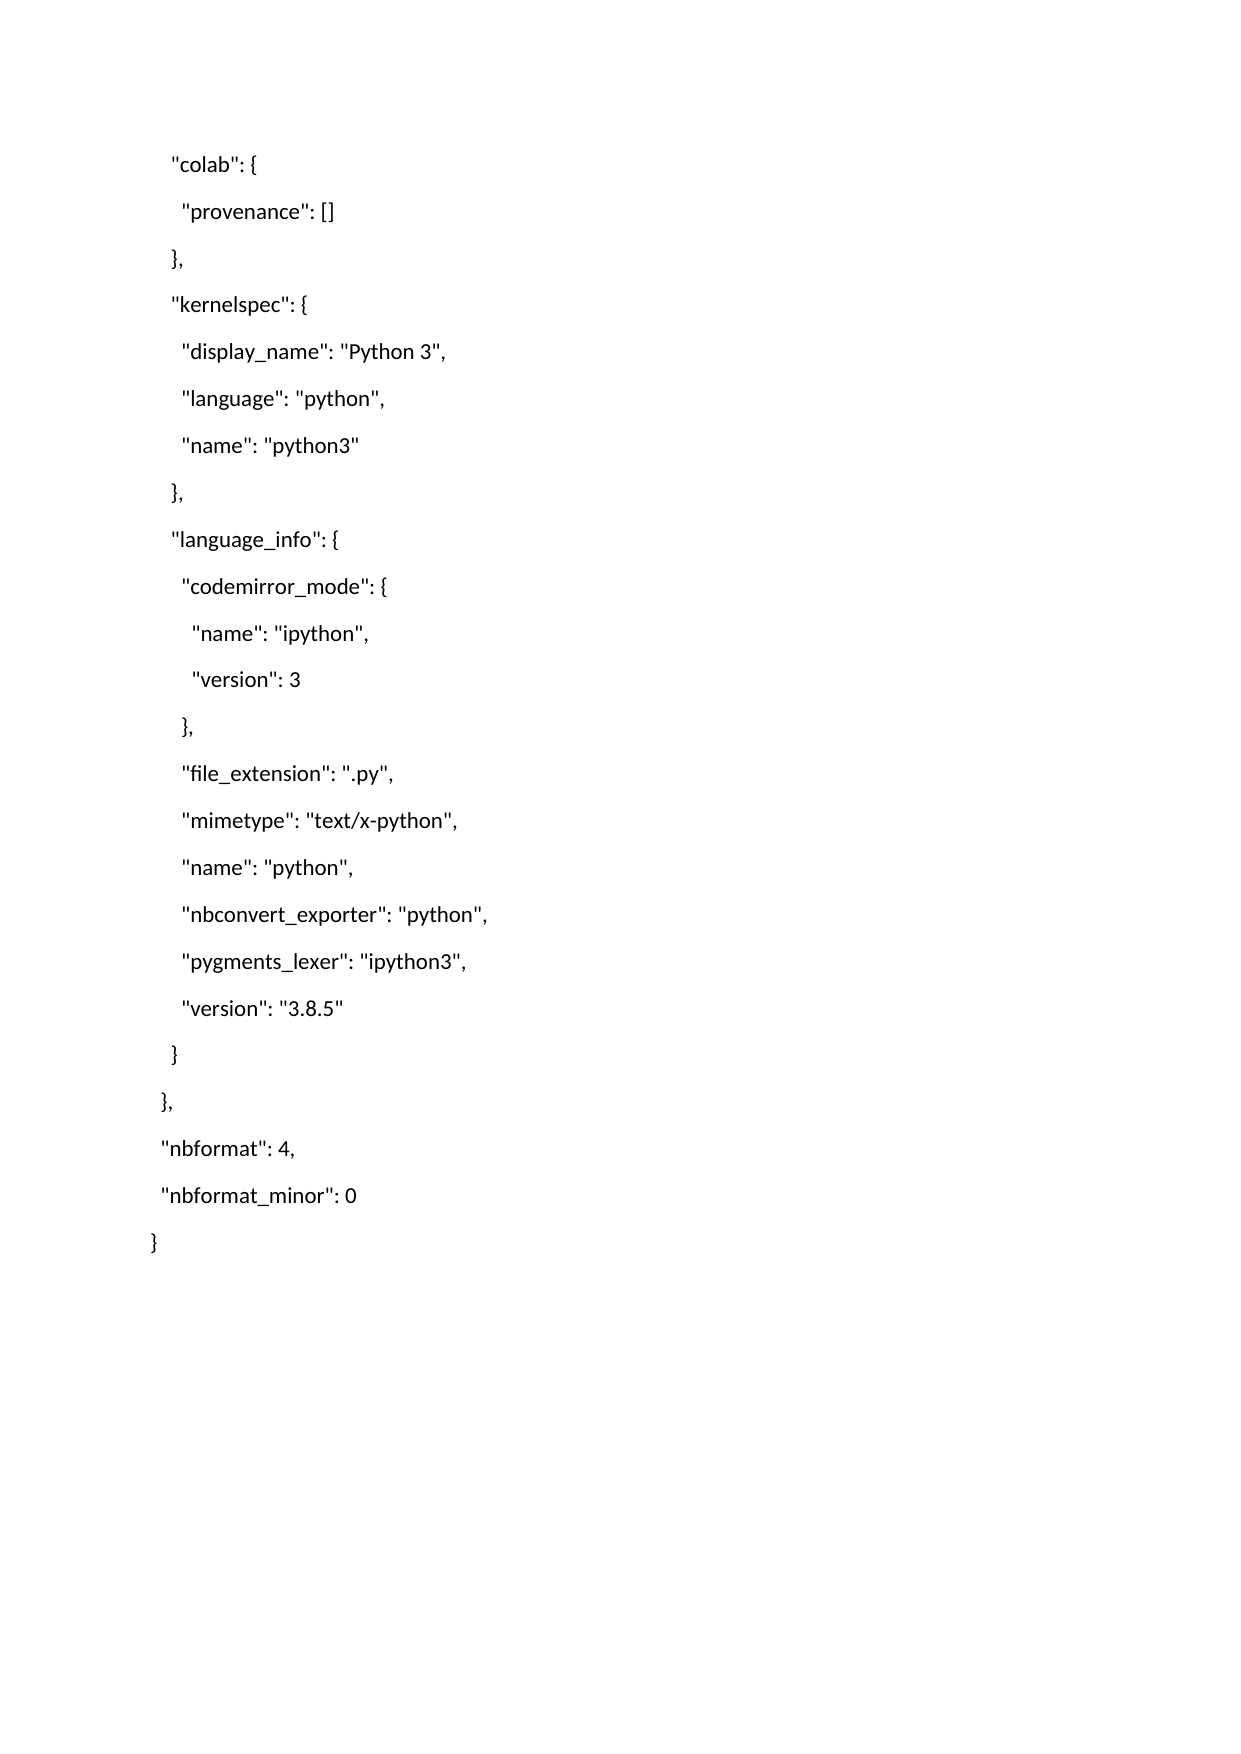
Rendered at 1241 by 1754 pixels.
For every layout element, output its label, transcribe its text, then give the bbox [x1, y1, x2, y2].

text "language": "python", [150, 384, 1090, 412]
text "version": "3.8.5" [150, 994, 1090, 1022]
text "mimetype": "text/x-python", [150, 806, 1090, 834]
text "name": "ipython", [150, 619, 1090, 647]
text }, [150, 478, 1090, 506]
text }, [150, 712, 1090, 741]
text "pygments_lexer": "ipython3", [150, 947, 1090, 975]
text "kernelspec": { [150, 291, 1090, 319]
text "colab": { [150, 150, 1090, 178]
text }, [150, 1087, 1090, 1116]
text "provenance": [] [150, 197, 1090, 225]
text "display_name": "Python 3", [150, 337, 1090, 366]
text }, [150, 244, 1090, 272]
text "codemirror_mode": { [150, 572, 1090, 600]
text } [150, 1228, 1090, 1256]
text "file_extension": ".py", [150, 759, 1090, 787]
text "language_info": { [150, 525, 1090, 553]
text "nbformat_minor": 0 [150, 1181, 1090, 1209]
text "nbformat": 4, [150, 1134, 1090, 1162]
text "version": 3 [150, 666, 1090, 694]
text "name": "python3" [150, 431, 1090, 459]
text "name": "python", [150, 853, 1090, 881]
text "nbconvert_exporter": "python", [150, 900, 1090, 928]
text } [150, 1041, 1090, 1069]
